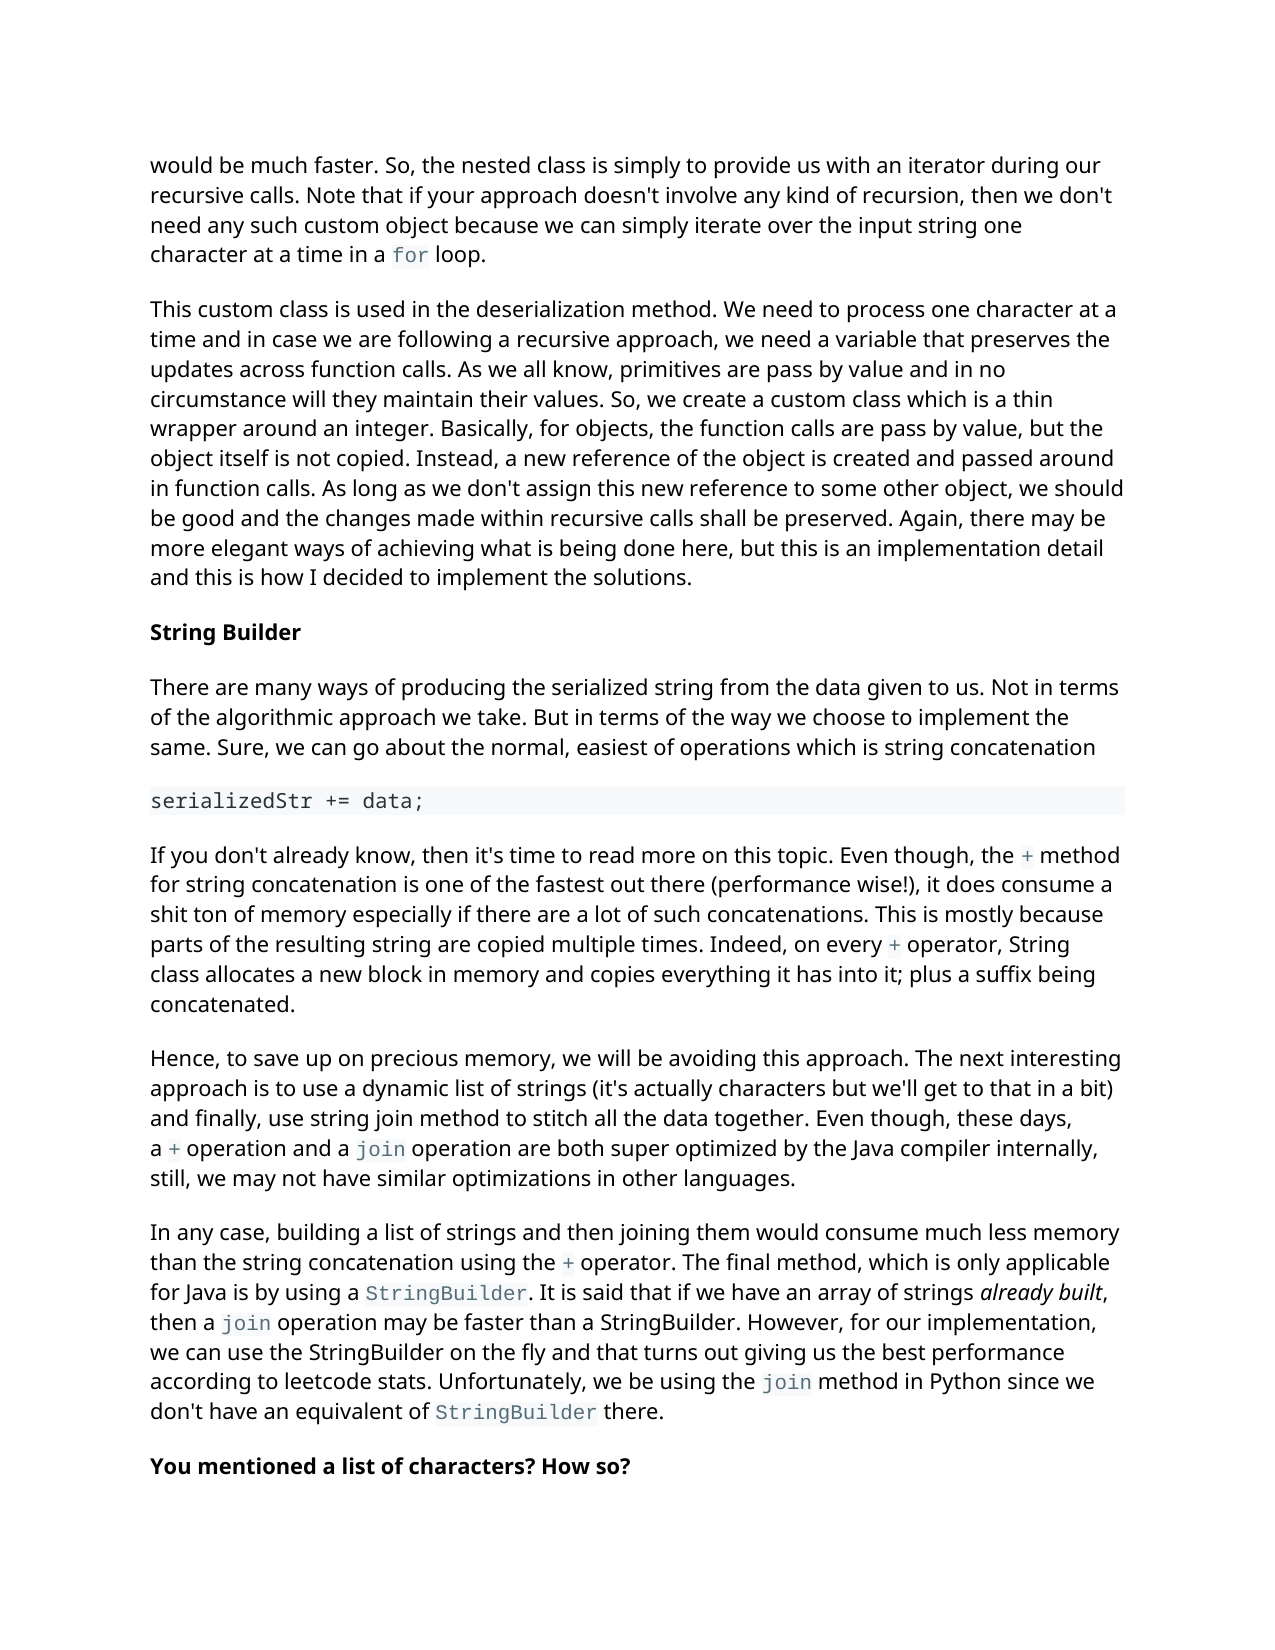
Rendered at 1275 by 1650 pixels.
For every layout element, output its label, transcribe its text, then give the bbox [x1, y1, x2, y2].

text There are many ways of producing the serialized string from the data given to us. Not in terms of the algorithmic approach we take. But in terms of the way we choose to implement the same. Sure, we can go about the normal, easiest of operations which is string concatenation [150, 672, 1125, 761]
text If you don't already know, then it's time to read more on this topic. Even though, the + method for string concatenation is one of the fastest out there (performance wise!), it does consume a shit ton of memory especially if there are a lot of such concatenations. This is mostly because parts of the resulting string are copied multiple times. Indeed, on every + operator, String class allocates a new block in memory and copies everything it has into it; plus a suffix being concatenated. [150, 840, 1125, 1018]
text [150, 150, 1125, 269]
text In any case, building a list of strings and then joining them would consume much less memory than the string concatenation using the + operator. The final method, which is only applicable for Java is by using a StringBuilder. It is said that if we have an array of strings already built, then a join operation may be faster than a StringBuilder. However, for our implementation, we can use the StringBuilder on the fly and that turns out giving us the best performance according to leetcode stats. Unfortunately, we be using the join method in Python since we don't have an equivalent of StringBuilder there. [150, 1217, 1125, 1426]
text String Builder [150, 617, 1125, 647]
text You mentioned a list of characters? How so? [150, 1451, 1125, 1481]
text This custom class is used in the deserialization method. We need to process one character at a time and in case we are following a recursive approach, we need a variable that preserves the updates across function calls. As we all know, primitives are pass by value and in no circumstance will they maintain their values. So, we create a custom class which is a thin wrapper around an integer. Basically, for objects, the function calls are pass by value, but the object itself is not copied. Instead, a new reference of the object is created and passed around in function calls. As long as we don't assign this new reference to some other object, we should be good and the changes made within recursive calls shall be preserved. Again, there may be more elegant ways of achieving what is being done here, but this is an implementation detail and this is how I decided to implement the solutions. [150, 294, 1125, 592]
text Hence, to save up on precious memory, we will be avoiding this approach. The next interesting approach is to use a dynamic list of strings (it's actually characters but we'll get to that in a bit) and finally, use string join method to stitch all the data together. Even though, these days, a + operation and a join operation are both super optimized by the Java compiler internally, still, we may not have similar optimizations in other languages. [150, 1043, 1125, 1192]
text serializedStr += data; [150, 786, 1125, 815]
